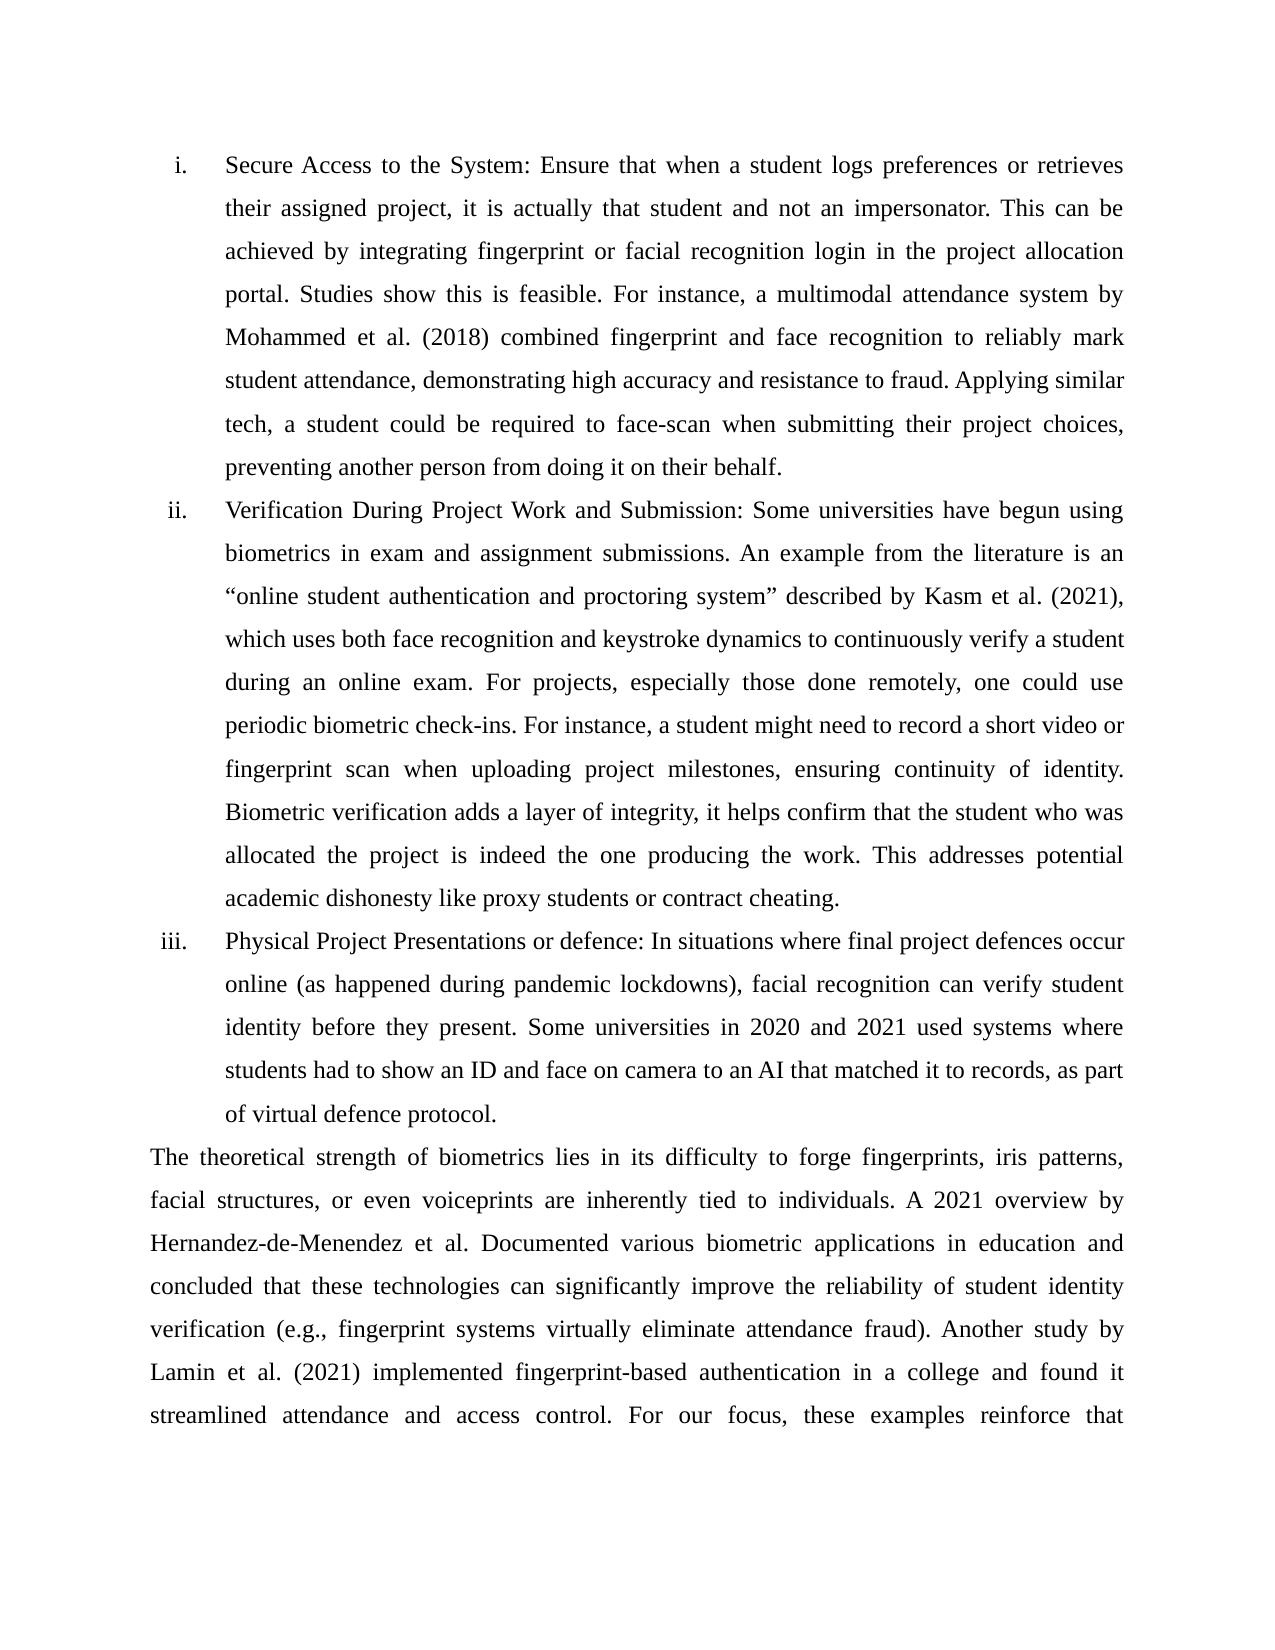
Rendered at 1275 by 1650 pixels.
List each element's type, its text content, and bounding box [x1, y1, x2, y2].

list Verification During Project Work and Submission: Some universities have begun using biometrics in exam and assignment submissions. An example from the literature is an “online student authentication and proctoring system” described by Kasm et al. (2021), which uses both face recognition and keystroke dynamics to continuously verify a student during an online exam. For projects, especially those done remotely, one could use periodic biometric check-ins. For instance, a student might need to record a short video or fingerprint scan when uploading project milestones, ensuring continuity of identity. Biometric verification adds a layer of integrity, it helps confirm that the student who was allocated the project is indeed the one producing the work. This addresses potential academic dishonesty like proxy students or contract cheating. [187, 495, 1125, 912]
list Physical Project Presentations or defence: In situations where final project defences occur online (as happened during pandemic lockdowns), facial recognition can verify student identity before they present. Some universities in 2020 and 2021 used systems where students had to show an ID and face on camera to an AI that matched it to records, as part of virtual defence protocol. [187, 926, 1125, 1127]
list Secure Access to the System: Ensure that when a student logs preferences or retrieves their assigned project, it is actually that student and not an impersonator. This can be achieved by integrating fingerprint or facial recognition login in the project allocation portal. Studies show this is feasible. For instance, a multimodal attendance system by Mohammed et al. (2018) combined fingerprint and face recognition to reliably mark student attendance, demonstrating high accuracy and resistance to fraud. Applying similar tech, a student could be required to face-scan when submitting their project choices, preventing another person from doing it on their behalf. [187, 150, 1125, 481]
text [150, 1142, 1125, 1429]
